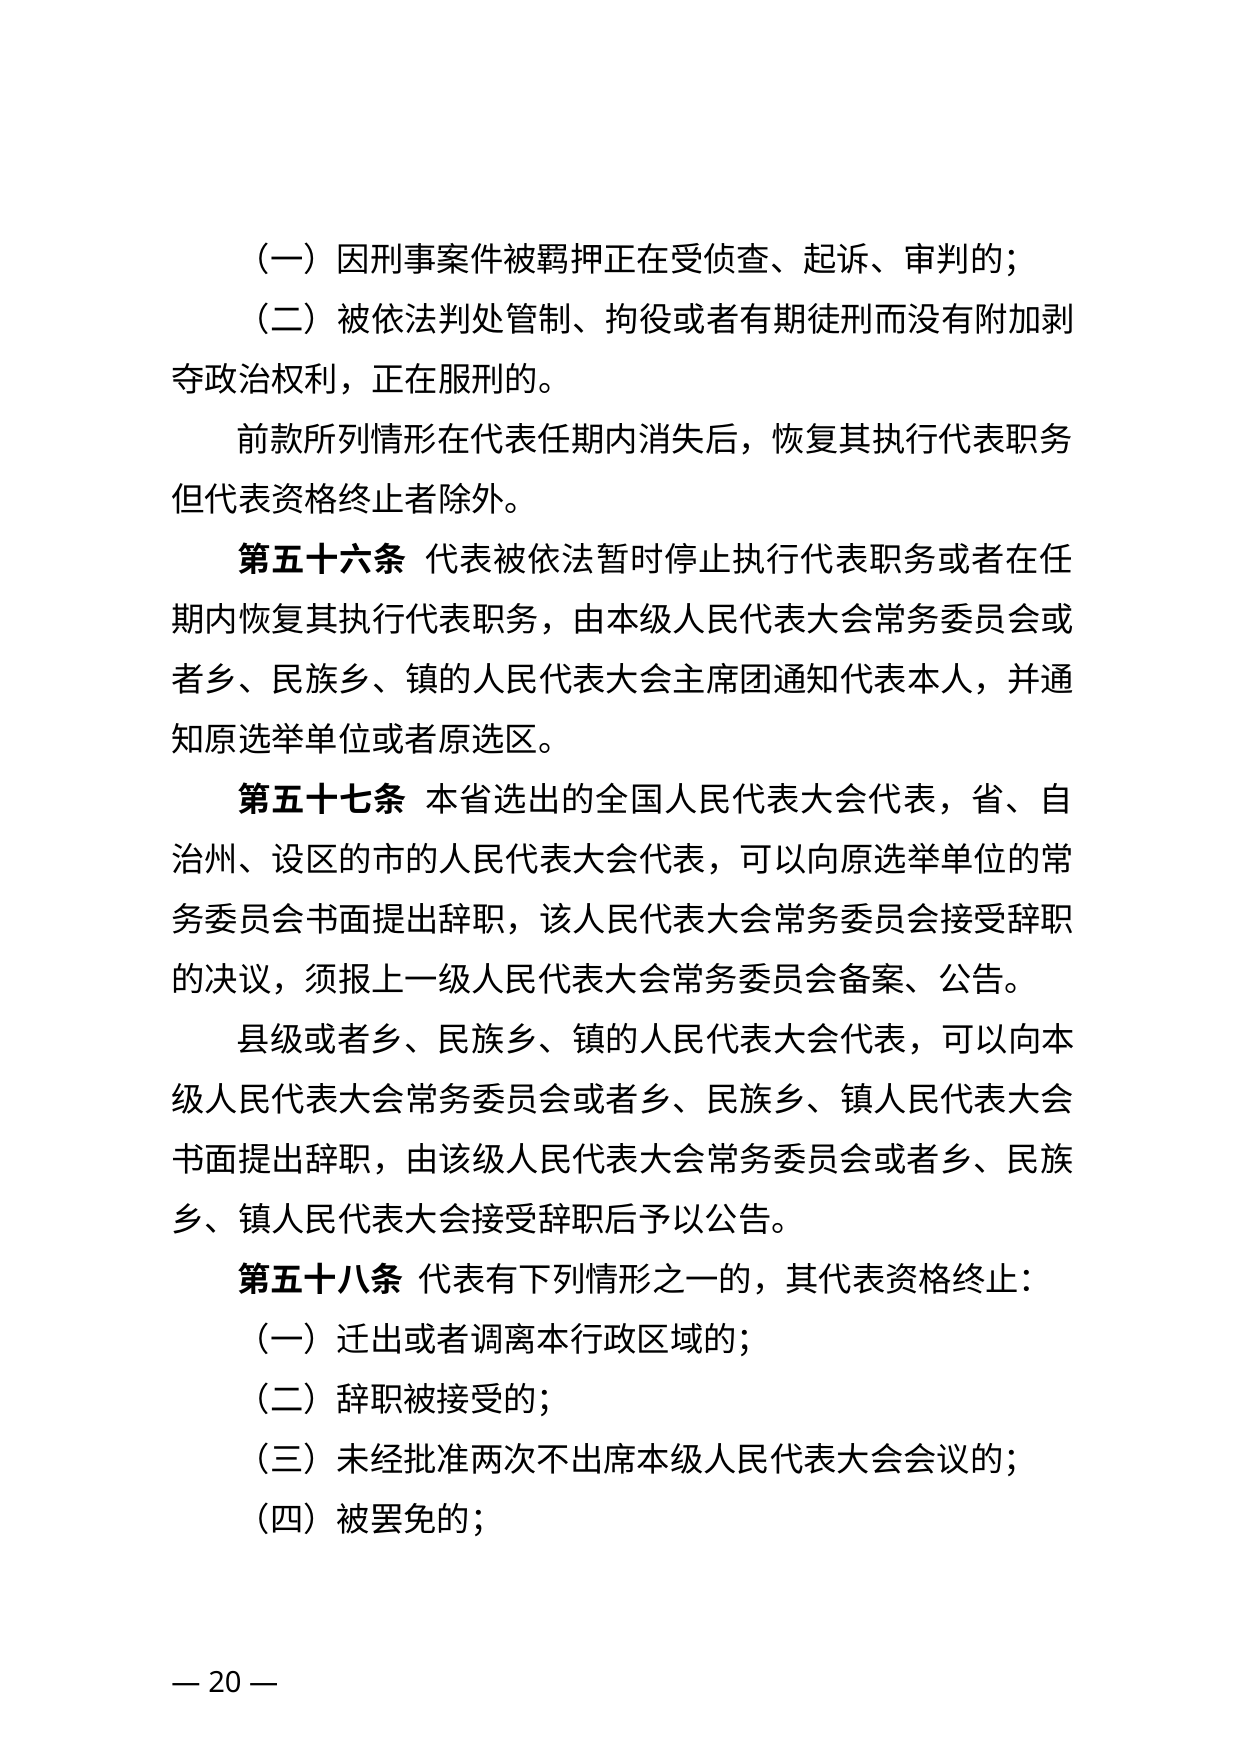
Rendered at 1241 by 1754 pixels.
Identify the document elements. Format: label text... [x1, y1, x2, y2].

text 前款所列情形在代表任期内消失后，恢复其执行代表职务，但代表资格终止者除外。 [171, 404, 1075, 524]
text （一）迁出或者调离本行政区域的； [171, 1304, 1075, 1364]
text （二）辞职被接受的； [171, 1364, 1075, 1424]
text （二）被依法判处管制、拘役或者有期徒刑而没有附加剥夺政治权利，正在服刑的。 [171, 284, 1075, 404]
text （一）因刑事案件被羁押正在受侦查、起诉、审判的； [171, 224, 1075, 284]
text 第五十八条 代表有下列情形之一的，其代表资格终止： [171, 1244, 1075, 1304]
text （三）未经批准两次不出席本级人民代表大会会议的； [171, 1424, 1075, 1484]
text （四）被罢免的； [171, 1484, 1075, 1544]
text 第五十七条 本省选出的全国人民代表大会代表，省、自治州、设区的市的人民代表大会代表，可以向原选举单位的常务委员会书面提出辞职，该人民代表大会常务委员会接受辞职的决议，须报上一级人民代表大会常务委员会备案、公告。 [171, 764, 1075, 1004]
text 第五十六条 代表被依法暂时停止执行代表职务或者在任期内恢复其执行代表职务，由本级人民代表大会常务委员会或者乡、民族乡、镇的人民代表大会主席团通知代表本人，并通知原选举单位或者原选区。 [171, 524, 1075, 764]
text 县级或者乡、民族乡、镇的人民代表大会代表，可以向本级人民代表大会常务委员会或者乡、民族乡、镇人民代表大会书面提出辞职，由该级人民代表大会常务委员会或者乡、民族乡、镇人民代表大会接受辞职后予以公告。 [171, 1004, 1075, 1244]
